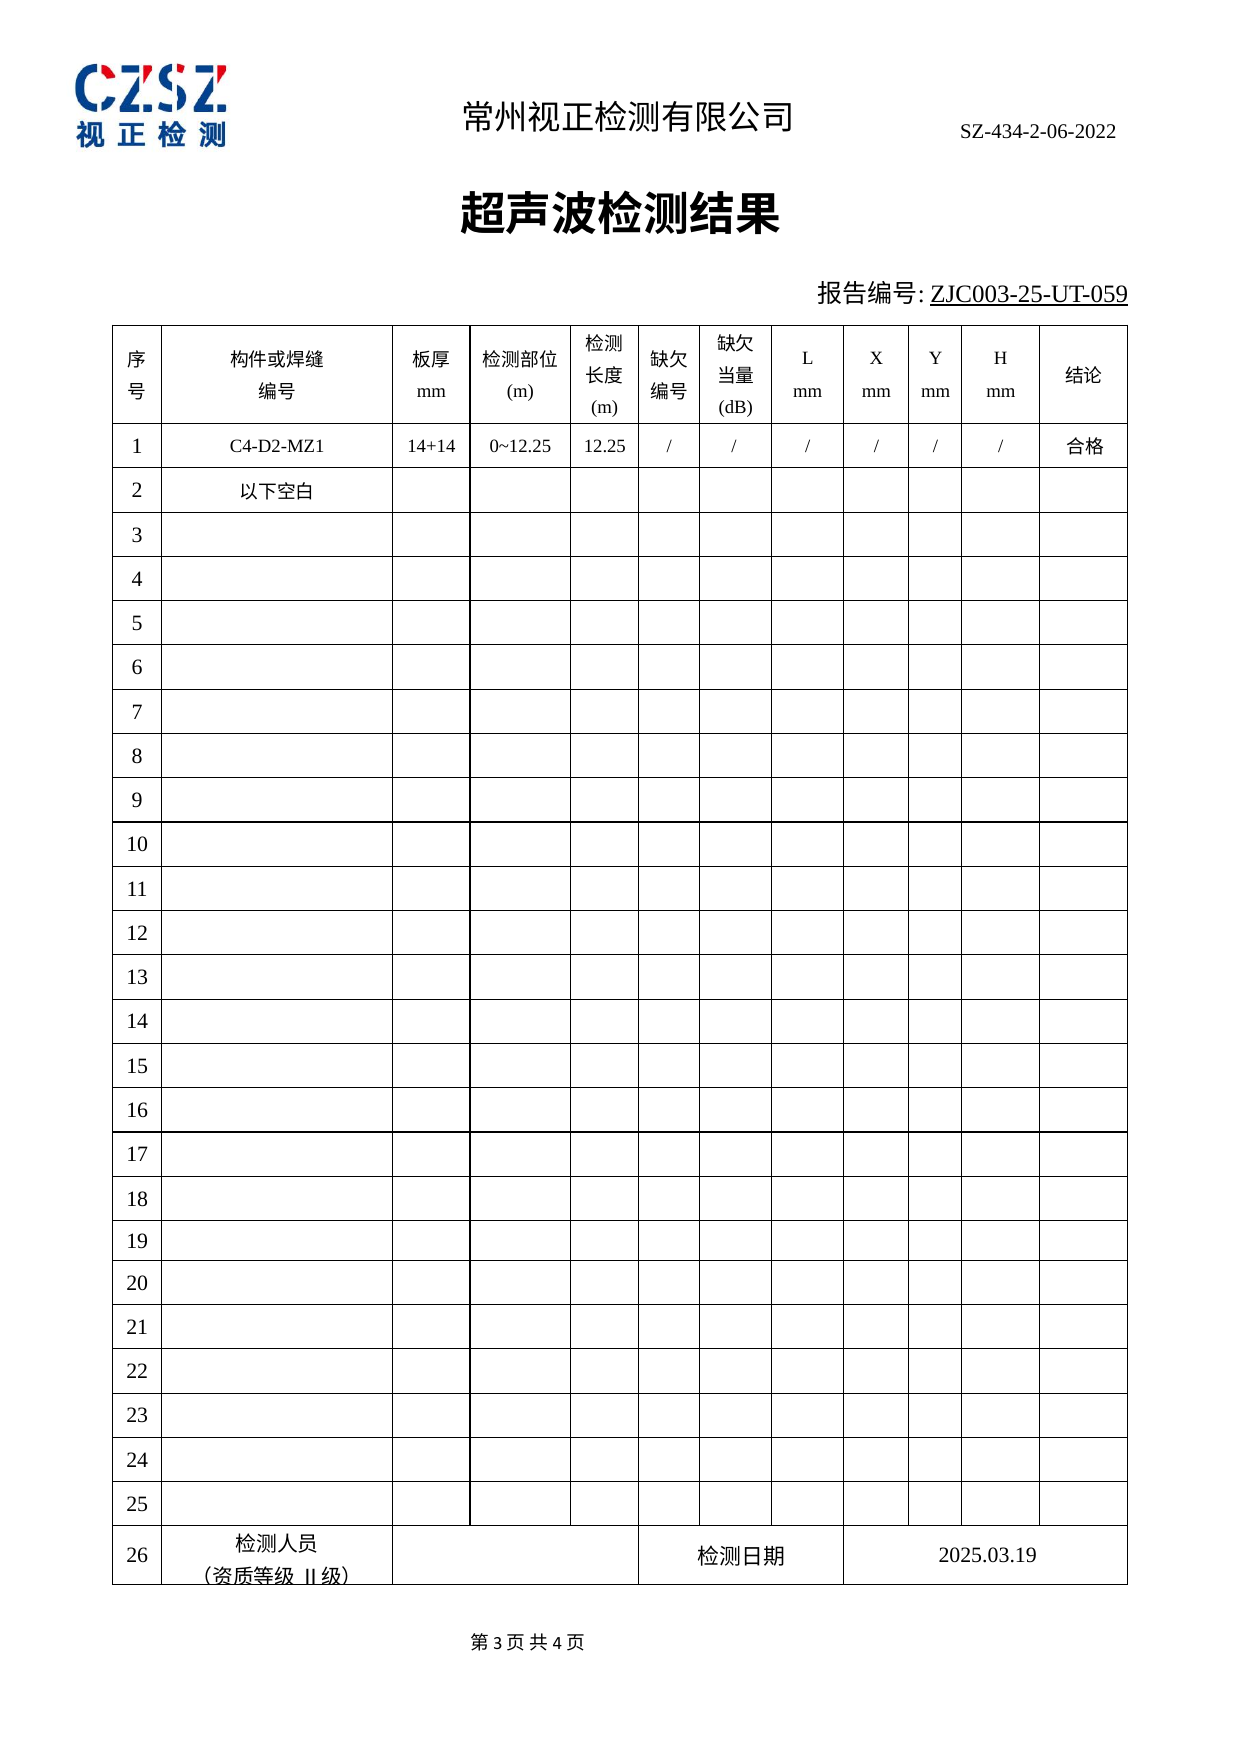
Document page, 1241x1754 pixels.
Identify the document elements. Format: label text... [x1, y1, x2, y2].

table_cell [639, 955, 699, 998]
table_cell [962, 1438, 1039, 1481]
table_cell [962, 1349, 1039, 1392]
table_cell [1040, 1088, 1127, 1131]
table_cell [772, 468, 843, 512]
table_cell / [909, 424, 961, 467]
table_cell [1040, 1261, 1127, 1304]
table_cell [162, 1133, 392, 1176]
table_cell [772, 645, 843, 689]
table_cell 11 [113, 867, 161, 910]
table_cell [1040, 1349, 1127, 1392]
table_cell [844, 1349, 908, 1392]
text 超声波检测结果 [112, 162, 1128, 259]
table_header 结论 [1040, 326, 1127, 423]
table_cell [962, 513, 1039, 556]
table_cell [639, 911, 699, 954]
table_cell [639, 1394, 699, 1437]
table_cell [162, 1305, 392, 1348]
table_cell [844, 601, 908, 644]
table_cell [844, 513, 908, 556]
table_cell [962, 778, 1039, 821]
table_cell [162, 778, 392, 821]
table_cell [393, 1000, 469, 1043]
table_cell [393, 1438, 469, 1481]
table_cell [639, 1177, 699, 1220]
table_cell [571, 601, 638, 644]
table_cell [909, 1133, 961, 1176]
table_cell [162, 645, 392, 689]
table_cell 7 [113, 690, 161, 733]
table_cell [393, 1088, 469, 1131]
table_cell [909, 734, 961, 777]
table_cell [1040, 557, 1127, 600]
table_cell [700, 1394, 771, 1437]
table_cell [162, 734, 392, 777]
table_cell [700, 955, 771, 998]
table_cell [571, 867, 638, 910]
table_cell [1040, 734, 1127, 777]
table_header X mm [844, 326, 908, 423]
table_cell [909, 513, 961, 556]
table_cell [571, 1394, 638, 1437]
table_cell [393, 734, 469, 777]
table_cell [571, 1482, 638, 1525]
table_header 板厚mm [393, 326, 469, 423]
table_cell [700, 734, 771, 777]
table_cell [471, 778, 570, 821]
table_cell 20 [113, 1261, 161, 1304]
table_cell [471, 1394, 570, 1437]
table_cell 检测日期 [639, 1526, 843, 1584]
table_cell [909, 1177, 961, 1220]
table_cell [772, 513, 843, 556]
table_cell [909, 1305, 961, 1348]
table_cell [1040, 1000, 1127, 1043]
table_cell [393, 1394, 469, 1437]
table_cell [639, 734, 699, 777]
table_cell [772, 690, 843, 733]
table_cell [471, 1349, 570, 1392]
table_cell 14 [113, 1000, 161, 1043]
table_cell 3 [113, 513, 161, 556]
table_cell [639, 690, 699, 733]
table_cell [700, 911, 771, 954]
table_cell [471, 1133, 570, 1176]
table_cell [909, 1221, 961, 1260]
table_cell [1040, 1044, 1127, 1087]
table_cell [162, 867, 392, 910]
table_cell [844, 468, 908, 512]
table_cell 24 [113, 1438, 161, 1481]
table_cell 16 [113, 1088, 161, 1131]
table_cell 9 [113, 778, 161, 821]
table_cell [962, 1088, 1039, 1131]
table_cell [162, 1044, 392, 1087]
table_header H mm [962, 326, 1039, 423]
table_cell 6 [113, 645, 161, 689]
table_cell [909, 557, 961, 600]
table_cell [909, 1261, 961, 1304]
table_cell [844, 1133, 908, 1176]
table_cell [909, 823, 961, 866]
table_header 缺欠 编号 [639, 326, 699, 423]
table_cell [471, 1221, 570, 1260]
table_cell [471, 867, 570, 910]
table_cell / [844, 424, 908, 467]
table_cell [393, 911, 469, 954]
table_cell [1040, 1438, 1127, 1481]
table_cell [700, 823, 771, 866]
table_cell 合格 [1040, 424, 1127, 467]
table_cell [162, 1261, 392, 1304]
table_header 构件或焊缝 编号 [162, 326, 392, 423]
table_cell 15 [113, 1044, 161, 1087]
table_cell 19 [113, 1221, 161, 1260]
table_cell [909, 1088, 961, 1131]
table_cell [571, 557, 638, 600]
table_cell [772, 1349, 843, 1392]
table_cell [909, 1349, 961, 1392]
table_cell [393, 557, 469, 600]
table_cell [844, 734, 908, 777]
table_cell [772, 778, 843, 821]
table_cell 2 [113, 468, 161, 512]
table_cell [639, 867, 699, 910]
table_cell [844, 1305, 908, 1348]
table_cell [909, 911, 961, 954]
table_cell [700, 645, 771, 689]
table_cell [700, 513, 771, 556]
table_cell [962, 557, 1039, 600]
table_cell [772, 1261, 843, 1304]
table_cell [909, 1394, 961, 1437]
table_cell [772, 955, 843, 998]
table_cell [393, 1305, 469, 1348]
table_cell [962, 867, 1039, 910]
table_cell 14+14 [393, 424, 469, 467]
table_cell [1040, 1394, 1127, 1437]
table_cell [772, 557, 843, 600]
table_cell [844, 690, 908, 733]
table_cell [471, 468, 570, 512]
table_cell / [772, 424, 843, 467]
table_cell [393, 468, 469, 512]
table_cell [909, 778, 961, 821]
table_cell [471, 1044, 570, 1087]
table_cell [962, 1133, 1039, 1176]
table_cell [844, 1177, 908, 1220]
table_cell 12.25 [571, 424, 638, 467]
table_cell 21 [113, 1305, 161, 1348]
table_cell [844, 778, 908, 821]
table_cell [1040, 911, 1127, 954]
table_cell [844, 1438, 908, 1481]
table_cell [962, 1482, 1039, 1525]
table_cell 13 [113, 955, 161, 998]
table_cell [162, 1394, 392, 1437]
table_cell [571, 690, 638, 733]
table_cell [844, 557, 908, 600]
table_cell [639, 1261, 699, 1304]
table_cell [393, 1177, 469, 1220]
table_cell [844, 1044, 908, 1087]
table_cell [772, 1133, 843, 1176]
table_cell / [962, 424, 1039, 467]
table_cell 4 [113, 557, 161, 600]
table_cell 0~12.25 [471, 424, 570, 467]
table_cell [1040, 1221, 1127, 1260]
table_cell [639, 468, 699, 512]
table_cell [471, 690, 570, 733]
table_cell [471, 1482, 570, 1525]
table_cell [909, 1482, 961, 1525]
table_cell [571, 1261, 638, 1304]
table_header 缺欠当量 (dB) [700, 326, 771, 423]
table_cell [393, 1349, 469, 1392]
table_cell [772, 1221, 843, 1260]
table_cell [700, 1088, 771, 1131]
table_cell [571, 823, 638, 866]
table_cell [700, 1261, 771, 1304]
table_cell [471, 601, 570, 644]
table_cell [772, 1394, 843, 1437]
table_cell [571, 1438, 638, 1481]
table_cell [1040, 645, 1127, 689]
table_cell [962, 955, 1039, 998]
table_cell [772, 1482, 843, 1525]
table_cell [772, 1044, 843, 1087]
table_cell [471, 1177, 570, 1220]
table_cell [571, 1133, 638, 1176]
table_cell [1040, 1482, 1127, 1525]
table_cell [772, 601, 843, 644]
table_cell [1040, 1305, 1127, 1348]
table_cell [393, 645, 469, 689]
table_cell [639, 1088, 699, 1131]
table_cell [844, 867, 908, 910]
table_cell [571, 1088, 638, 1131]
table_cell [909, 955, 961, 998]
table_cell [393, 955, 469, 998]
table_cell [571, 1221, 638, 1260]
table_cell [571, 1000, 638, 1043]
picture [66, 51, 234, 153]
table_cell [471, 1305, 570, 1348]
table_cell [471, 955, 570, 998]
table_cell 18 [113, 1177, 161, 1220]
table_cell [962, 911, 1039, 954]
table_cell [909, 1438, 961, 1481]
table_cell [700, 1044, 771, 1087]
table_cell [1040, 601, 1127, 644]
table_cell [772, 1305, 843, 1348]
table_cell [700, 1482, 771, 1525]
table_cell 1 [113, 424, 161, 467]
table_cell [162, 1088, 392, 1131]
table_cell 2025.03.19 [844, 1526, 1127, 1584]
table_cell [844, 1394, 908, 1437]
table_cell [700, 601, 771, 644]
table_cell [571, 645, 638, 689]
table_cell [962, 823, 1039, 866]
text 报告编号: ZJC003-25-UT-059 [112, 259, 1128, 324]
table_cell [962, 1177, 1039, 1220]
table_cell [962, 1394, 1039, 1437]
table_cell [471, 645, 570, 689]
table_cell [844, 1261, 908, 1304]
table_cell 22 [113, 1349, 161, 1392]
table_cell [162, 823, 392, 866]
table_cell [844, 955, 908, 998]
table_cell [1040, 823, 1127, 866]
table_cell [639, 645, 699, 689]
table_cell [639, 557, 699, 600]
table_cell [571, 513, 638, 556]
table_cell [639, 1221, 699, 1260]
table_cell 23 [113, 1394, 161, 1437]
table_cell 10 [113, 823, 161, 866]
table_cell [909, 601, 961, 644]
table_cell [909, 690, 961, 733]
table_header 检测部位 (m) [471, 326, 570, 423]
table_cell [639, 1000, 699, 1043]
table_cell [393, 867, 469, 910]
table_cell [962, 690, 1039, 733]
table_cell [639, 601, 699, 644]
table_cell [162, 1349, 392, 1392]
table_cell [700, 557, 771, 600]
table_cell [162, 1177, 392, 1220]
table_cell [571, 1177, 638, 1220]
table_cell [571, 955, 638, 998]
table_header L mm [772, 326, 843, 423]
table_cell [962, 1044, 1039, 1087]
table_cell [471, 557, 570, 600]
table_cell [772, 911, 843, 954]
table_cell 检测人员 （资质等级 Ⅱ级） [162, 1526, 392, 1584]
table_cell [393, 601, 469, 644]
table_cell [700, 1438, 771, 1481]
table_cell / [639, 424, 699, 467]
table_cell [571, 911, 638, 954]
table_cell 8 [113, 734, 161, 777]
table_cell [162, 601, 392, 644]
table_cell [393, 778, 469, 821]
table_cell [471, 911, 570, 954]
table_cell [471, 513, 570, 556]
table_cell [639, 778, 699, 821]
table_cell [700, 1000, 771, 1043]
table_cell [162, 557, 392, 600]
table_cell [571, 1349, 638, 1392]
table_cell [909, 1044, 961, 1087]
table_cell [162, 1482, 392, 1525]
table_cell / [700, 424, 771, 467]
table_cell [1040, 955, 1127, 998]
table_cell [571, 1044, 638, 1087]
table_cell [962, 645, 1039, 689]
table_cell [393, 1526, 638, 1584]
table_cell [162, 513, 392, 556]
table_cell [909, 867, 961, 910]
table_cell [1040, 468, 1127, 512]
table_cell [700, 1349, 771, 1392]
table_cell [471, 823, 570, 866]
table_cell [162, 1221, 392, 1260]
table_cell [962, 601, 1039, 644]
table_cell [700, 1177, 771, 1220]
table_cell [639, 1044, 699, 1087]
table_cell [962, 1000, 1039, 1043]
table_cell [639, 1438, 699, 1481]
table_cell 以下空白 [162, 468, 392, 512]
table_cell [639, 1482, 699, 1525]
table_cell [1040, 1133, 1127, 1176]
table_cell [393, 1482, 469, 1525]
table_cell [844, 645, 908, 689]
table_cell 26 [113, 1526, 161, 1584]
table_header 序号 [113, 326, 161, 423]
table_cell [909, 1000, 961, 1043]
table_cell [471, 1088, 570, 1131]
table_cell [471, 1438, 570, 1481]
table_cell 25 [113, 1482, 161, 1525]
table_cell [909, 645, 961, 689]
table_header Y mm [909, 326, 961, 423]
table_cell [639, 1305, 699, 1348]
table_cell [471, 1000, 570, 1043]
table_cell [844, 1088, 908, 1131]
table_cell [772, 867, 843, 910]
table_cell [909, 468, 961, 512]
table_cell [393, 1133, 469, 1176]
table_cell 12 [113, 911, 161, 954]
table_cell [844, 911, 908, 954]
table_cell 5 [113, 601, 161, 644]
table_cell [700, 468, 771, 512]
table_cell [772, 1438, 843, 1481]
table_cell [393, 1261, 469, 1304]
table_cell [571, 734, 638, 777]
table_cell [639, 513, 699, 556]
table_cell [962, 1261, 1039, 1304]
table_cell [772, 1177, 843, 1220]
table_cell [393, 513, 469, 556]
table_cell [700, 690, 771, 733]
table_cell [393, 1221, 469, 1260]
table_cell [162, 955, 392, 998]
table_cell [700, 778, 771, 821]
table_cell [162, 911, 392, 954]
table_cell [639, 823, 699, 866]
table_cell [1040, 690, 1127, 733]
table_cell [1040, 867, 1127, 910]
table_cell [962, 1221, 1039, 1260]
table_cell [1040, 1177, 1127, 1220]
table_cell [962, 734, 1039, 777]
table_cell C4-D2-MZ1 [162, 424, 392, 467]
table_cell [571, 778, 638, 821]
table_cell 17 [113, 1133, 161, 1176]
table_cell [471, 734, 570, 777]
table_cell [844, 1221, 908, 1260]
table_cell [962, 468, 1039, 512]
table_cell [700, 867, 771, 910]
table_cell [639, 1133, 699, 1176]
table_cell [962, 1305, 1039, 1348]
table_cell [571, 1305, 638, 1348]
table_cell [393, 1044, 469, 1087]
table_cell [772, 1000, 843, 1043]
table_cell [471, 1261, 570, 1304]
table_cell [700, 1221, 771, 1260]
table_cell [639, 1349, 699, 1392]
table_cell [844, 823, 908, 866]
table_cell [393, 690, 469, 733]
table_cell [162, 1438, 392, 1481]
table_cell [772, 823, 843, 866]
table_cell [772, 1088, 843, 1131]
table_header 检测 长度 (m) [571, 326, 638, 423]
table_cell [162, 690, 392, 733]
table_cell [772, 734, 843, 777]
table_cell [844, 1482, 908, 1525]
table_cell [700, 1133, 771, 1176]
table_cell [162, 1000, 392, 1043]
table_cell [571, 468, 638, 512]
table_cell [1040, 778, 1127, 821]
table_cell [393, 823, 469, 866]
table_cell [844, 1000, 908, 1043]
table_cell [700, 1305, 771, 1348]
table_cell [1040, 513, 1127, 556]
